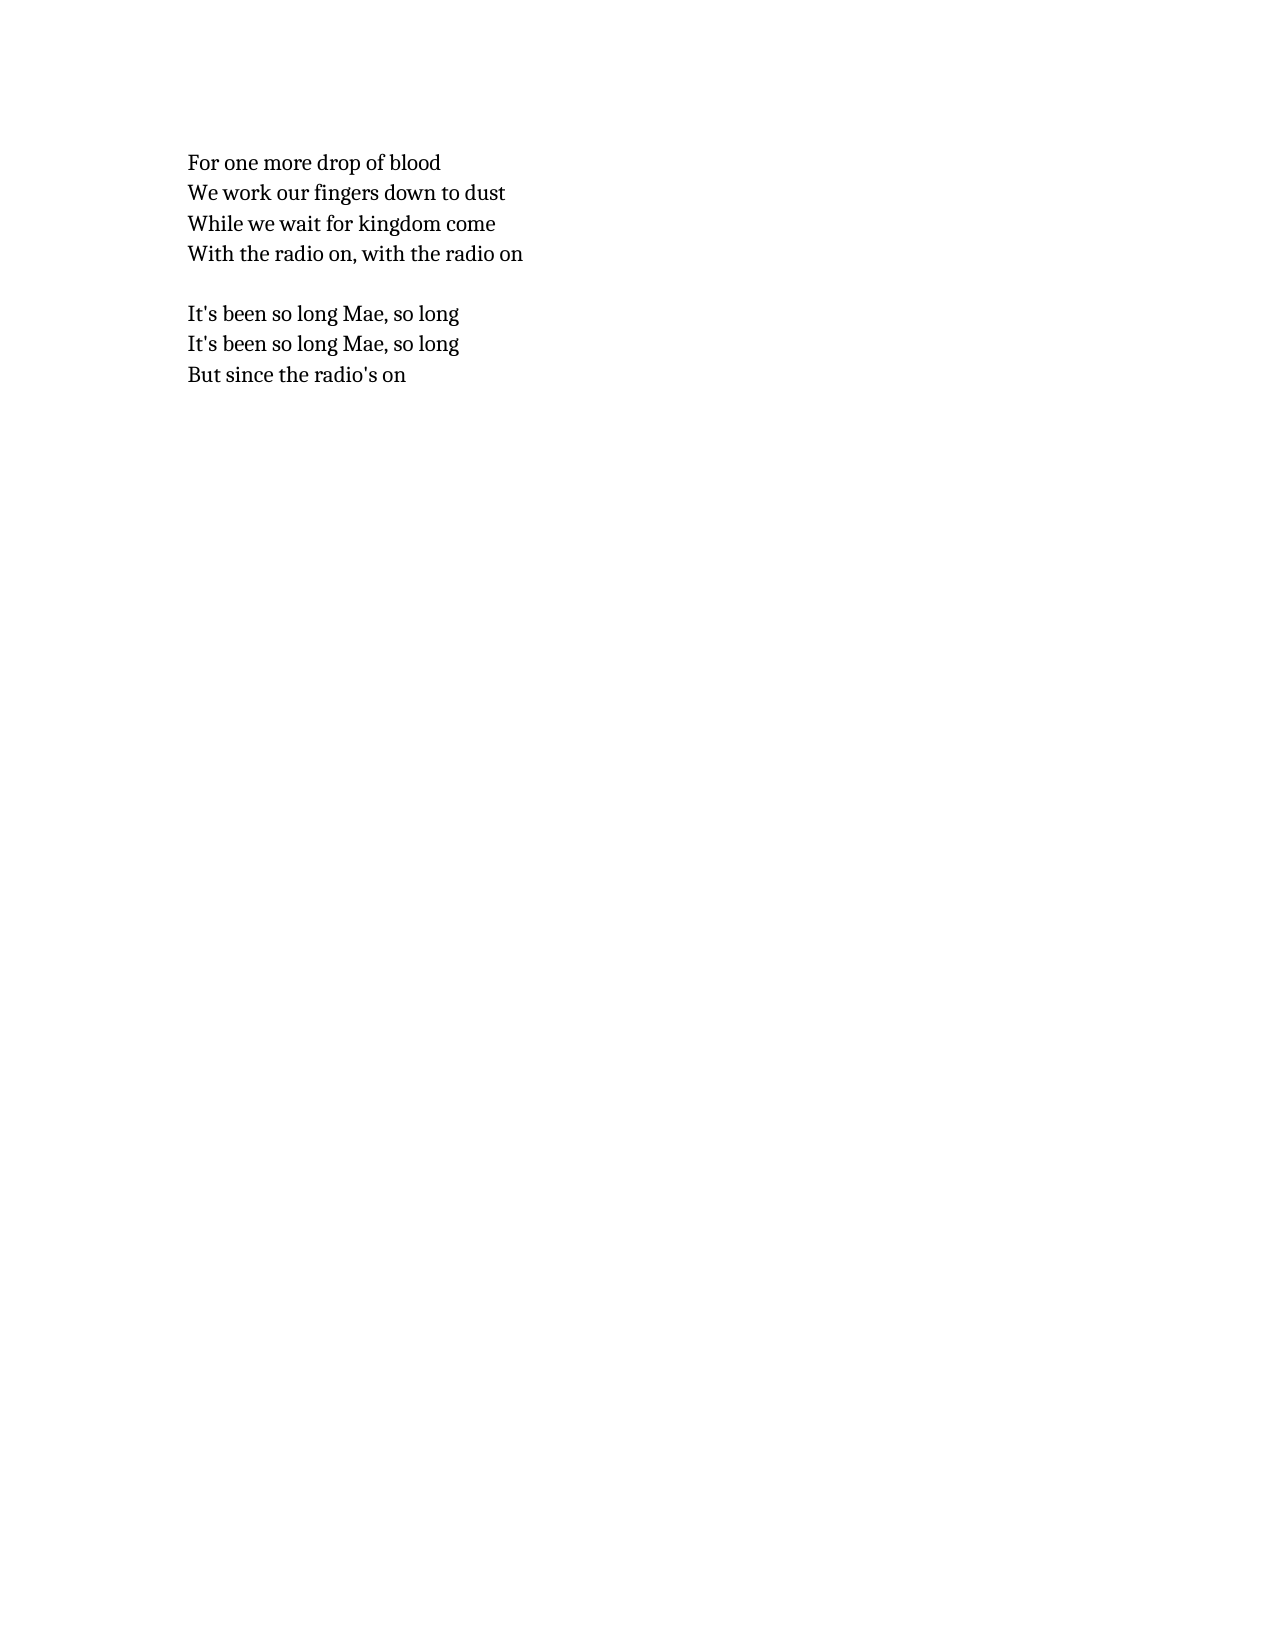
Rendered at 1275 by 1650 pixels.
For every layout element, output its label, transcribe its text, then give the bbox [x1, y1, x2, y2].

text It's been so long Mae, so long [187, 331, 1087, 358]
text It's been so long Mae, so long [187, 301, 1087, 327]
text We work our fingers down to dust [187, 180, 1087, 207]
text But since the radio's on [187, 361, 1087, 388]
text While we wait for kingdom come [187, 210, 1087, 237]
text For one more drop of blood [187, 150, 1087, 176]
text With the radio on, with the radio on [187, 241, 1087, 267]
